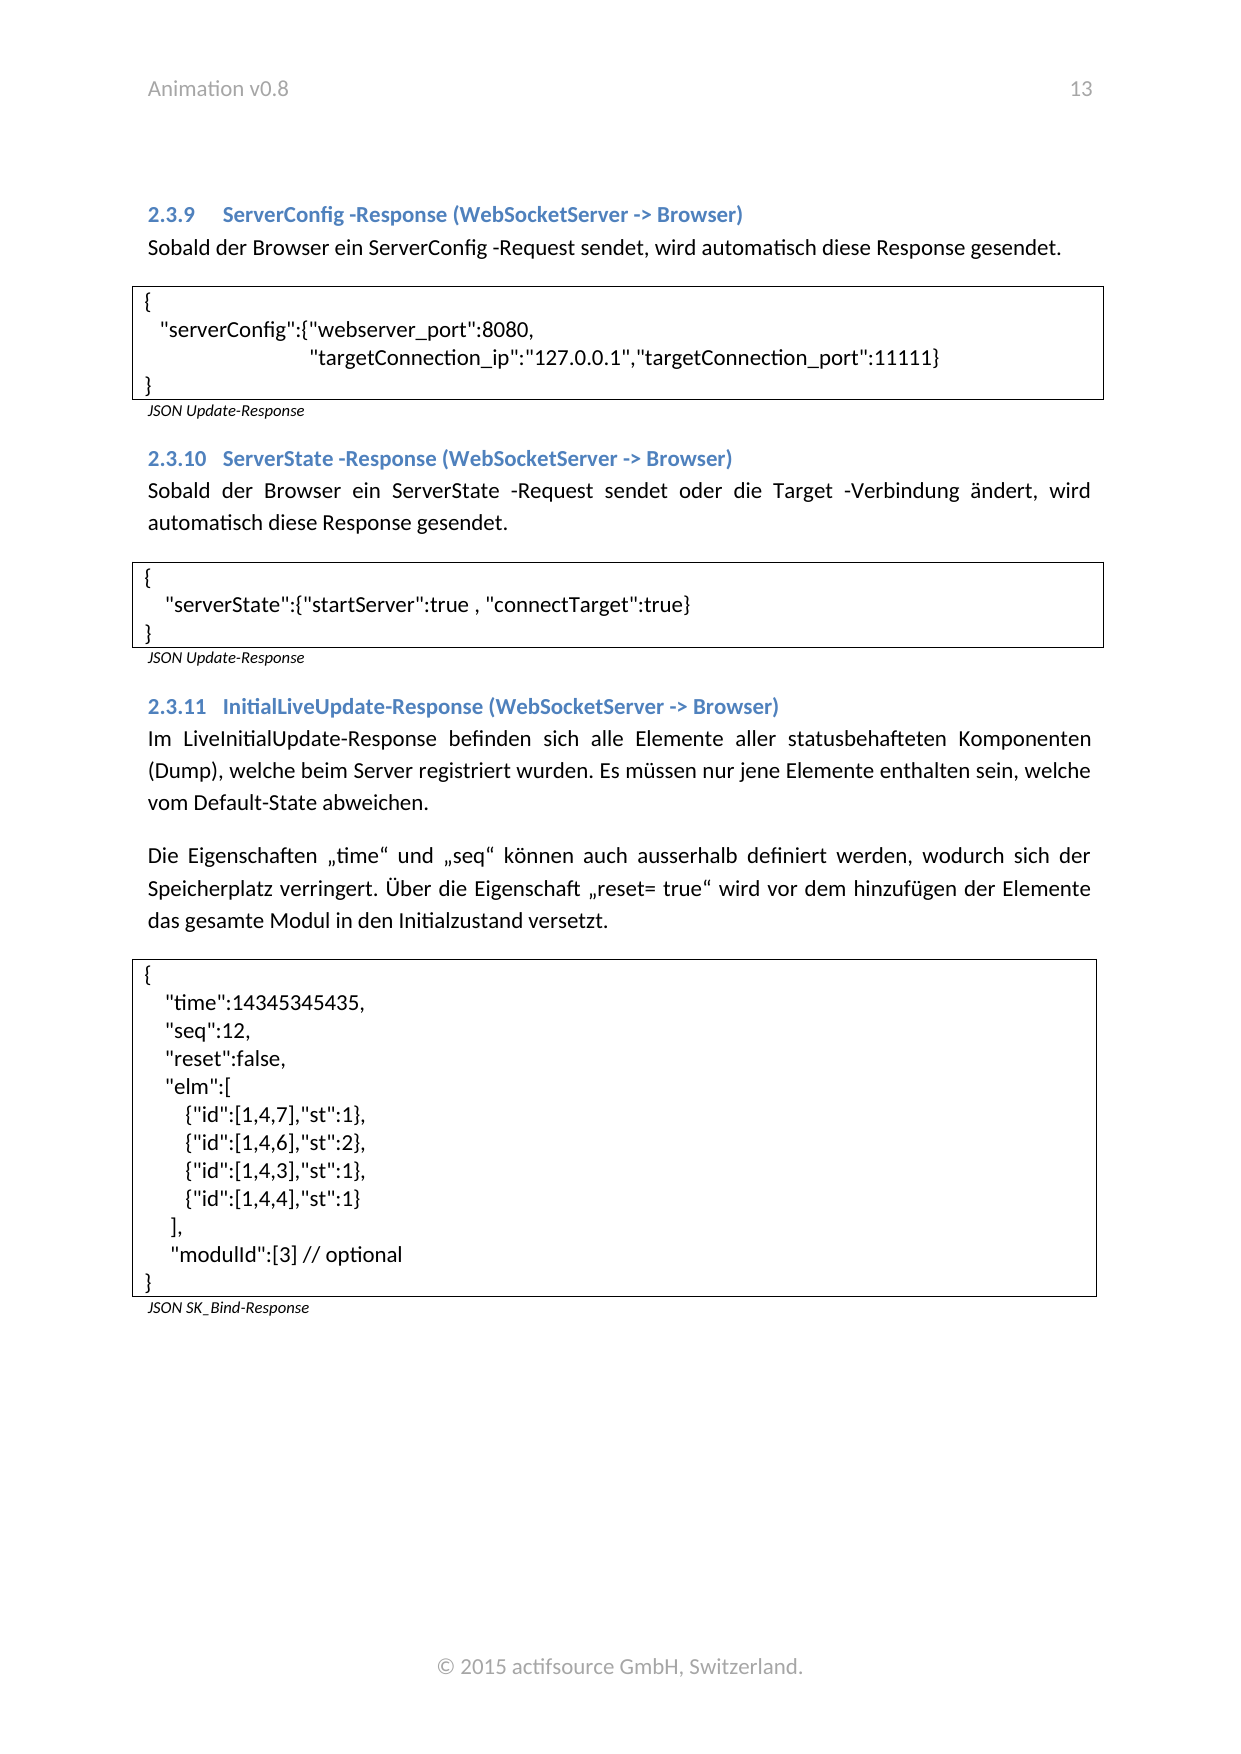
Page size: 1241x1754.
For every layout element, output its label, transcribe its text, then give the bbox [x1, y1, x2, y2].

subtitle ServerConfig -Response (WebSocketServer -> Browser) [148, 201, 1093, 229]
subtitle ServerState -Response (WebSocketServer -> Browser) [148, 444, 1093, 472]
table_header { "serverConfig":{"webserver_port":8080, "targetConnection_ip":"127.0.0.1","targetConnection_port":11111} } [133, 287, 1103, 399]
text Die Eigenschaften „time“ und „seq“ können auch ausserhalb definiert werden, wodurch sich der Speicherplatz verringert. Über die Eigenschaft „reset= true“ wird vor dem hinzufügen der Elemente das gesamte Modul in den Initialzustand versetzt. [148, 841, 1093, 934]
table_header { "time":14345345435, "seq":12, "reset":false, "elm":[ {"id":[1,4,7],"st":1}, {"id":[1,4,6],"st":2}, {"id":[1,4,3],"st":1}, {"id":[1,4,4],"st":1} ], "modulId":[3] // optional } [133, 960, 1096, 1296]
table_header { "serverState":{"startServer":true , "connectTarget":true} } [133, 563, 1103, 647]
text JSON SK_Bind-Response [148, 1297, 1093, 1317]
subtitle InitialLiveUpdate-Response (WebSocketServer -> Browser) [148, 692, 1093, 720]
text JSON Update-Response [148, 648, 1093, 668]
text Im LiveInitialUpdate-Response befinden sich alle Elemente aller statusbehafteten Komponenten (Dump), welche beim Server registriert wurden. Es müssen nur jene Elemente enthalten sein, welche vom Default-State abweichen. [148, 724, 1093, 816]
text Sobald der Browser ein ServerConfig -Request sendet, wird automatisch diese Response gesendet. [148, 233, 1093, 261]
text JSON Update-Response [148, 400, 1093, 420]
text Sobald der Browser ein ServerState -Request sendet oder die Target -Verbindung ändert, wird automatisch diese Response gesendet. [148, 476, 1093, 537]
